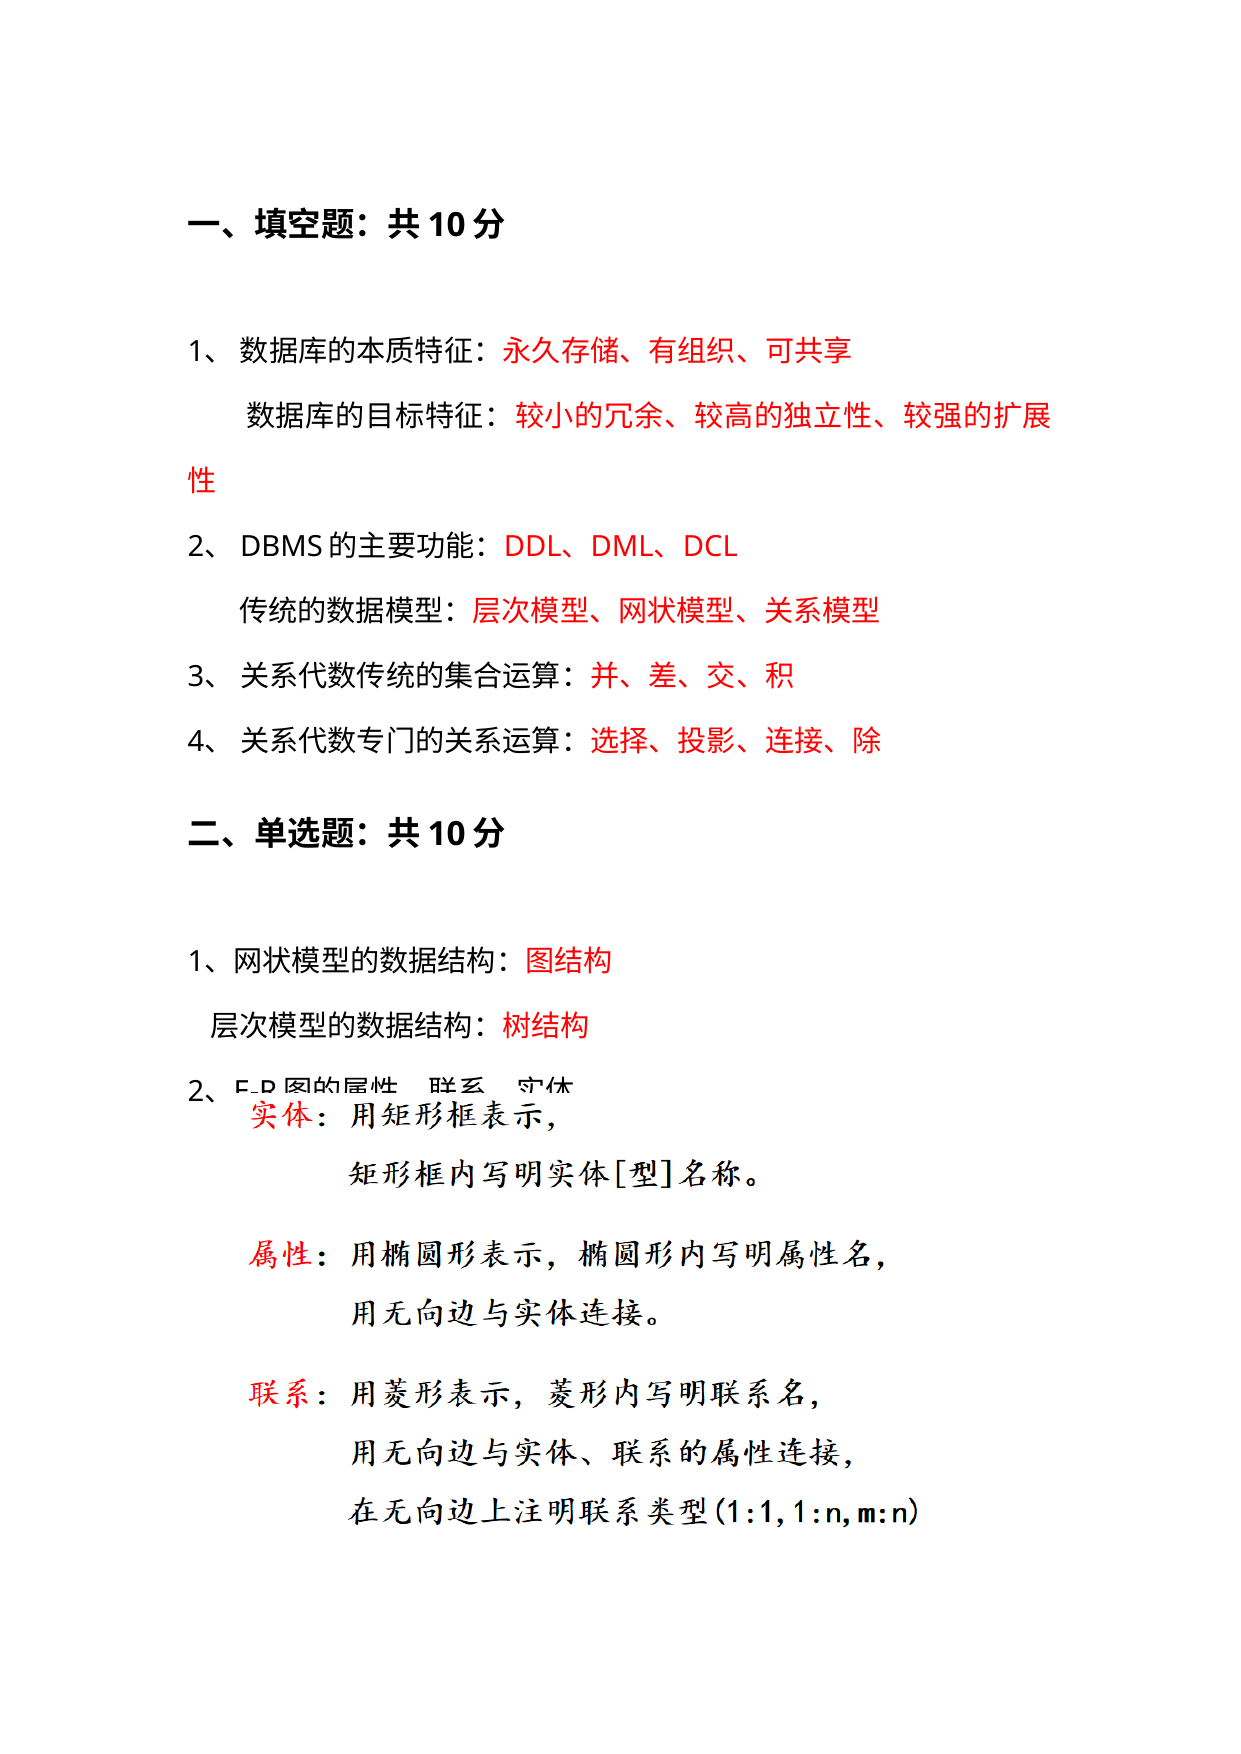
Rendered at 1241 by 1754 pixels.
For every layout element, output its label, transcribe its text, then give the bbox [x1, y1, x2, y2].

subtitle 一、填空题：共10分 [187, 189, 1053, 254]
list DBMS的主要功能：DDL、DML、DCL [187, 511, 1053, 576]
list E-R图的属性、联系、实体 [187, 1056, 1053, 1121]
list 网状模型的数据结构：图结构 [187, 926, 1053, 991]
list 关系代数专门的关系运算：选择、投影、连接、除 [187, 706, 1053, 771]
picture [233, 1093, 942, 1540]
text 1、 数据库的本质特征：永久存储、有组织、可共享 [187, 316, 1053, 381]
text 数据库的目标特征：较小的冗余、较高的独立性、较强的扩展性 [187, 381, 1053, 511]
text 层次模型的数据结构：树结构 [187, 991, 1053, 1056]
subtitle 单选题：共10分 [187, 798, 1053, 863]
list 关系代数传统的集合运算：并、差、交、积 [187, 641, 1053, 706]
text 传统的数据模型：层次模型、网状模型、关系模型 [187, 576, 1053, 641]
